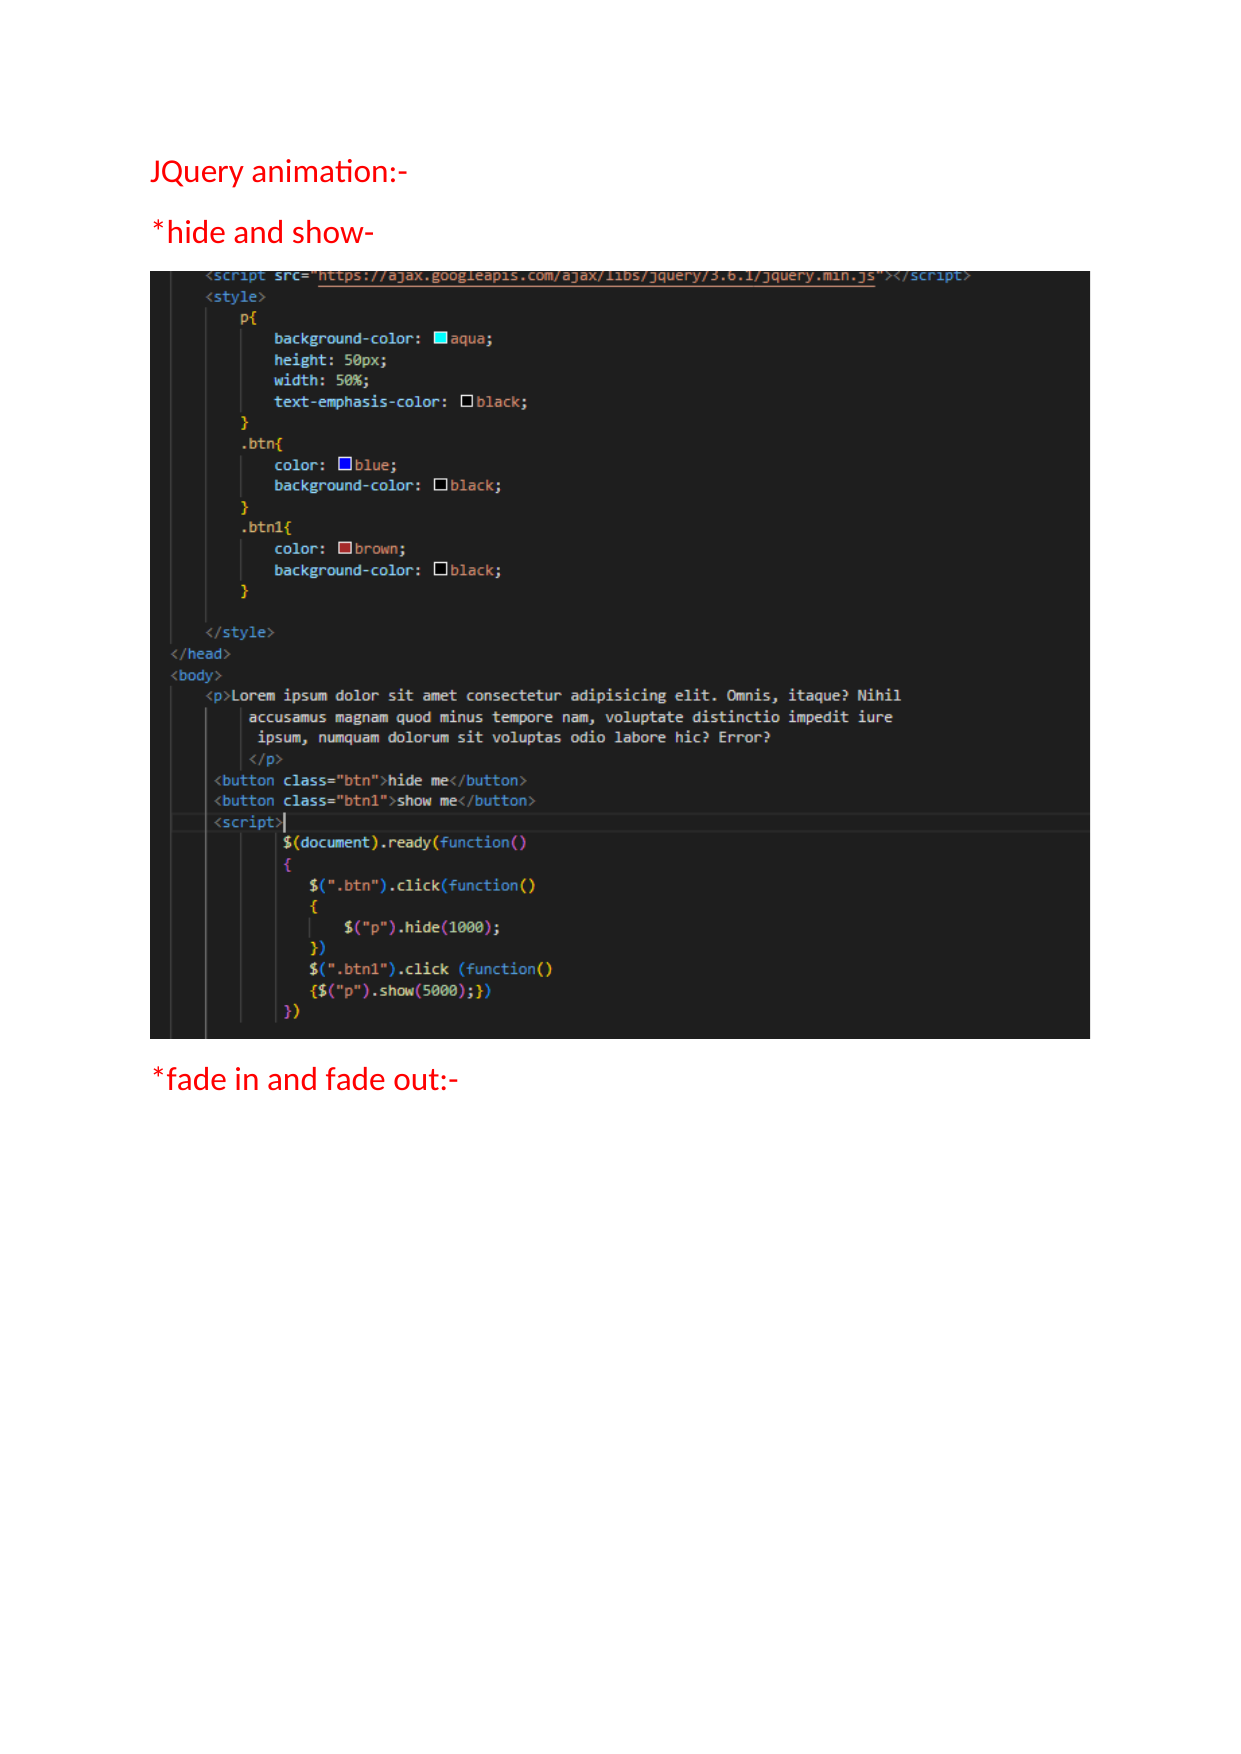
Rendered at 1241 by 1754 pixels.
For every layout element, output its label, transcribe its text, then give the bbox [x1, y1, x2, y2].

picture [150, 271, 1091, 1039]
text *hide and show- [150, 211, 1090, 251]
text *fade in and fade out:- [150, 1058, 1090, 1098]
text JQuery animation:- [150, 150, 1090, 191]
